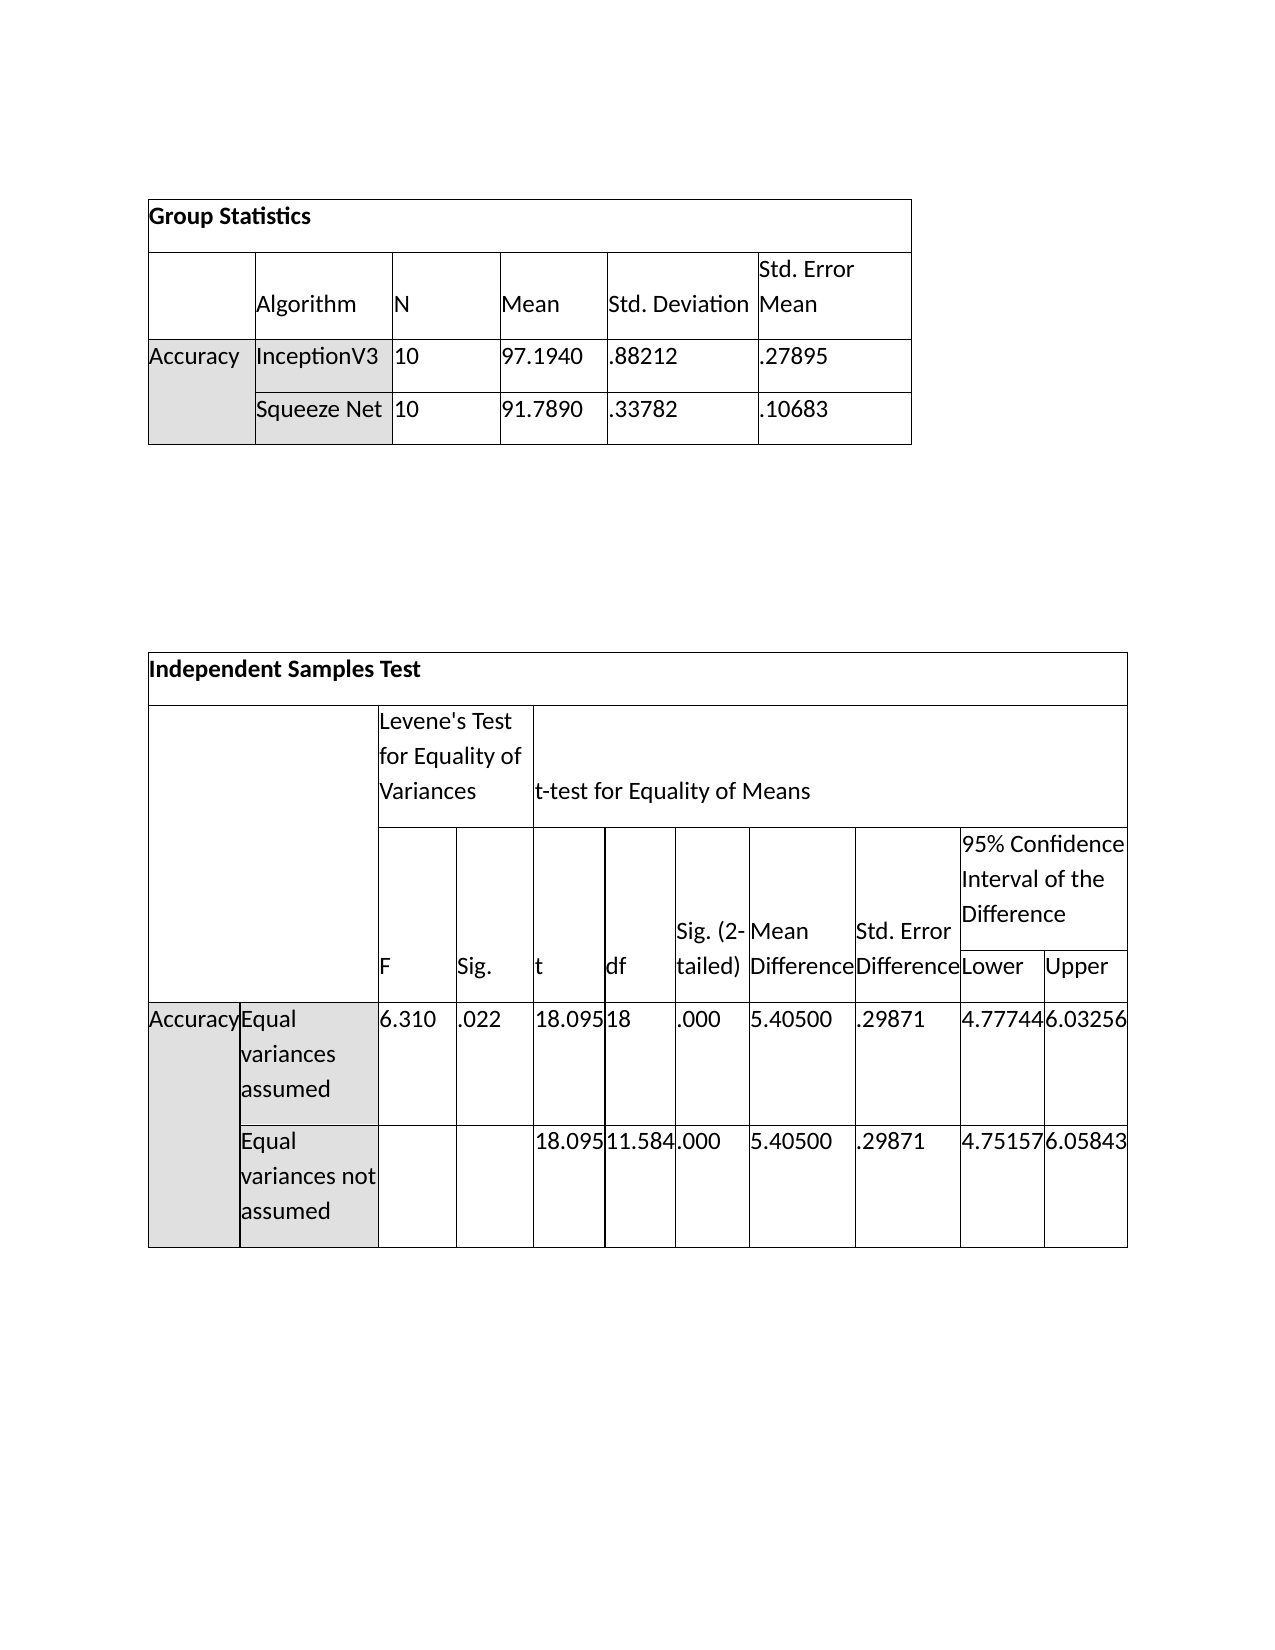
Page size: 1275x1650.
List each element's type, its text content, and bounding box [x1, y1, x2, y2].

table_cell 6.310 [379, 1003, 456, 1124]
table_cell 5.40500 [750, 1126, 855, 1247]
table_cell 4.75157 [961, 1126, 1044, 1247]
table_cell [149, 253, 255, 339]
table_cell 10 [393, 393, 500, 444]
table_cell 18.095 [534, 1003, 604, 1124]
table_cell [379, 1126, 456, 1247]
table_cell Lower [961, 951, 1044, 1002]
table_cell F [379, 828, 456, 1002]
table_cell .88212 [608, 340, 758, 392]
table_cell Mean Difference [750, 828, 855, 1002]
table_cell Levene's Test for Equality of Variances [379, 706, 533, 827]
table_cell 18.095 [534, 1126, 604, 1247]
table_cell .27895 [759, 340, 911, 392]
table_cell [457, 1126, 533, 1247]
table_cell Algorithm [256, 253, 392, 339]
table_cell 10 [393, 340, 500, 392]
table_cell 11.584 [606, 1126, 675, 1247]
table_cell 97.1940 [501, 340, 607, 392]
table_cell Std. Deviation [608, 253, 758, 339]
table_cell Std. Error Difference [856, 828, 960, 1002]
table_cell t [534, 828, 604, 1002]
table_cell [149, 706, 378, 1002]
table_cell Std. Error Mean [759, 253, 911, 339]
table_cell Equal variances not assumed [241, 1126, 378, 1247]
table_cell .022 [457, 1003, 533, 1124]
table_cell .000 [676, 1003, 749, 1124]
table_cell .29871 [856, 1003, 960, 1124]
table_cell Equal variances assumed [241, 1003, 378, 1124]
table_cell 18 [606, 1003, 675, 1124]
table_cell 4.77744 [961, 1003, 1044, 1124]
table_cell Sig. [457, 828, 533, 1002]
table_cell .000 [676, 1126, 749, 1247]
table_cell Mean [501, 253, 607, 339]
table_cell 5.40500 [750, 1003, 855, 1124]
table_cell 6.05843 [1045, 1126, 1127, 1247]
table_cell .10683 [759, 393, 911, 444]
table_cell Sig. (2-tailed) [676, 828, 749, 1002]
table_cell Squeeze Net [256, 393, 392, 444]
table_cell df [606, 828, 675, 1002]
table_header Group Statistics [149, 200, 911, 252]
table_cell 95% Confidence Interval of the Difference [961, 828, 1127, 949]
table_cell t-test for Equality of Means [534, 706, 1127, 827]
table_cell 6.03256 [1045, 1003, 1127, 1124]
table_cell .33782 [608, 393, 758, 444]
table_header Independent Samples Test [149, 653, 1127, 704]
table_cell 91.7890 [501, 393, 607, 444]
table_cell InceptionV3 [256, 340, 392, 392]
table_cell Accuracy [149, 1003, 239, 1247]
table_cell .29871 [856, 1126, 960, 1247]
table_cell Accuracy [149, 340, 255, 444]
table_cell N [393, 253, 500, 339]
table_cell Upper [1045, 951, 1127, 1002]
